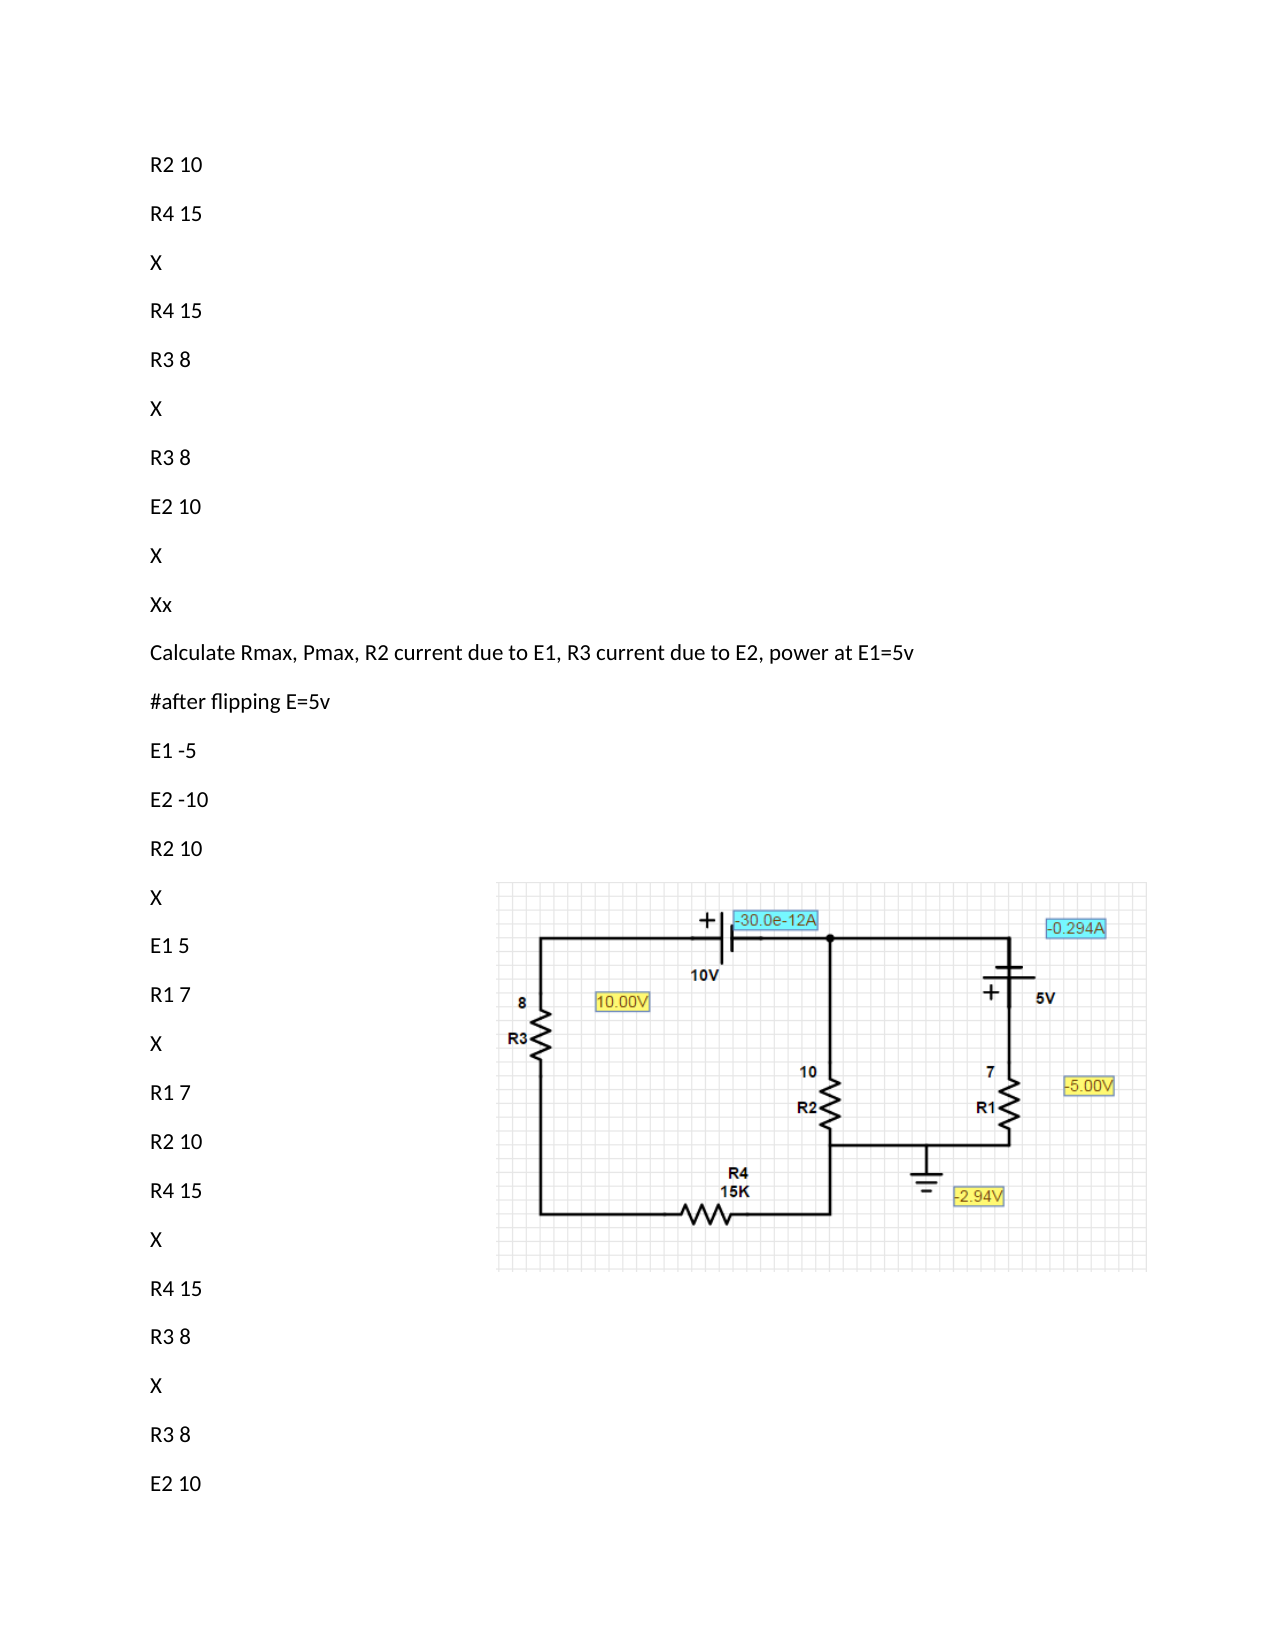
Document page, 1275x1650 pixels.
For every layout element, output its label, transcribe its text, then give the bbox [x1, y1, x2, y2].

text X [150, 248, 1125, 276]
text E2 -10 [150, 785, 1125, 813]
text R4 15 [150, 1274, 1125, 1302]
text X [150, 1371, 1125, 1399]
text R1 7 [150, 981, 496, 1008]
text R3 8 [150, 1420, 1125, 1448]
picture [496, 882, 1147, 1272]
text X [150, 394, 1125, 422]
text Xx [150, 590, 1125, 618]
text R2 10 [150, 834, 1125, 862]
text E1 -5 [150, 736, 1125, 764]
text R1 7 [150, 1078, 496, 1106]
text X [150, 883, 496, 911]
text R4 15 [150, 199, 1125, 227]
text X [150, 541, 1125, 569]
text E1 5 [150, 932, 496, 960]
text E2 10 [150, 1469, 1125, 1497]
text #after flipping E=5v [150, 687, 1125, 715]
text X [150, 1225, 496, 1253]
text R2 10 [150, 150, 1125, 178]
text R3 8 [150, 1322, 1125, 1351]
text R3 8 [150, 345, 1125, 373]
text X [150, 1029, 496, 1057]
text E2 10 [150, 492, 1125, 520]
text R4 15 [150, 297, 1125, 324]
text Calculate Rmax, Pmax, R2 current due to E1, R3 current due to E2, power at E1=5v [150, 638, 1125, 667]
text R3 8 [150, 443, 1125, 471]
text R2 10 [150, 1127, 496, 1155]
text R4 15 [150, 1176, 496, 1204]
